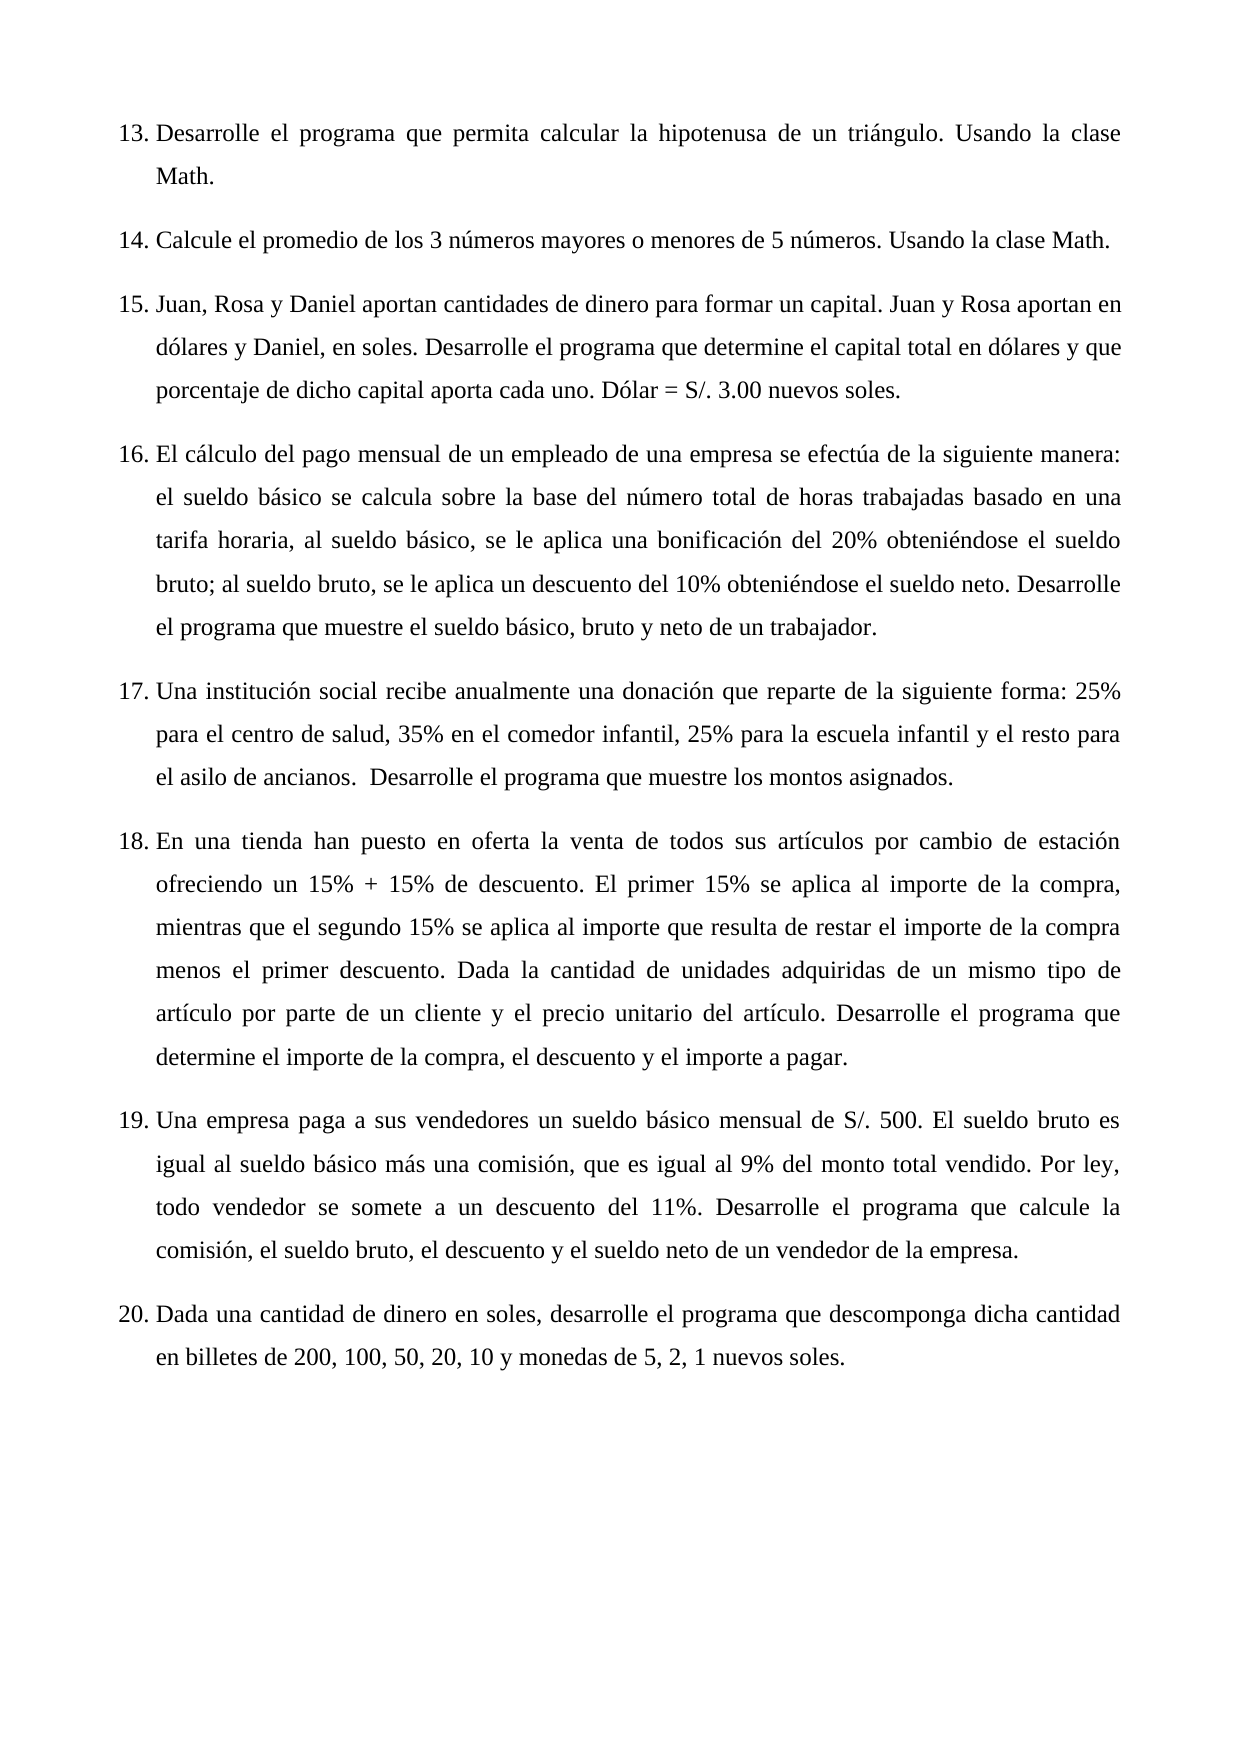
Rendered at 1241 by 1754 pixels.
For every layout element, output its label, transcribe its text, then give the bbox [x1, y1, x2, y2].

list Una institución social recibe anualmente una donación que reparte de la siguiente forma: 25% para el centro de salud, 35% en el comedor infantil, 25% para la escuela infantil y el resto para el asilo de ancianos. Desarrolle el programa que muestre los montos asignados. [118, 676, 1122, 791]
list El cálculo del pago mensual de un empleado de una empresa se efectúa de la siguiente manera: el sueldo básico se calcula sobre la base del número total de horas trabajadas basado en una tarifa horaria, al sueldo básico, se le aplica una bonificación del 20% obteniéndose el sueldo bruto; al sueldo bruto, se le aplica un descuento del 10% obteniéndose el sueldo neto. Desarrolle el programa que muestre el sueldo básico, bruto y neto de un trabajador. [118, 439, 1122, 641]
list Juan, Rosa y Daniel aportan cantidades de dinero para formar un capital. Juan y Rosa aportan en dólares y Daniel, en soles. Desarrolle el programa que determine el capital total en dólares y que porcentaje de dicho capital aporta cada uno. Dólar = S/. 3.00 nuevos soles. [118, 289, 1122, 404]
list Desarrolle el programa que permita calcular la hipotenusa de un triángulo. Usando la clase Math. [118, 118, 1122, 190]
list En una tienda han puesto en oferta la venta de todos sus artículos por cambio de estación ofreciendo un 15% + 15% de descuento. El primer 15% se aplica al importe de la compra, mientras que el segundo 15% se aplica al importe que resulta de restar el importe de la compra menos el primer descuento. Dada la cantidad de unidades adquiridas de un mismo tipo de artículo por parte de un cliente y el precio unitario del artículo. Desarrolle el programa que determine el importe de la compra, el descuento y el importe a pagar. [118, 826, 1122, 1070]
list Una empresa paga a sus vendedores un sueldo básico mensual de S/. 500. El sueldo bruto es igual al sueldo básico más una comisión, que es igual al 9% del monto total vendido. Por ley, todo vendedor se somete a un descuento del 11%. Desarrolle el programa que calcule la comisión, el sueldo bruto, el descuento y el sueldo neto de un vendedor de la empresa. [118, 1106, 1122, 1264]
list Calcule el promedio de los 3 números mayores o menores de 5 números. Usando la clase Math. [118, 225, 1122, 254]
list Dada una cantidad de dinero en soles, desarrolle el programa que descomponga dicha cantidad en billetes de 200, 100, 50, 20, 10 y monedas de 5, 2, 1 nuevos soles. [118, 1299, 1122, 1371]
